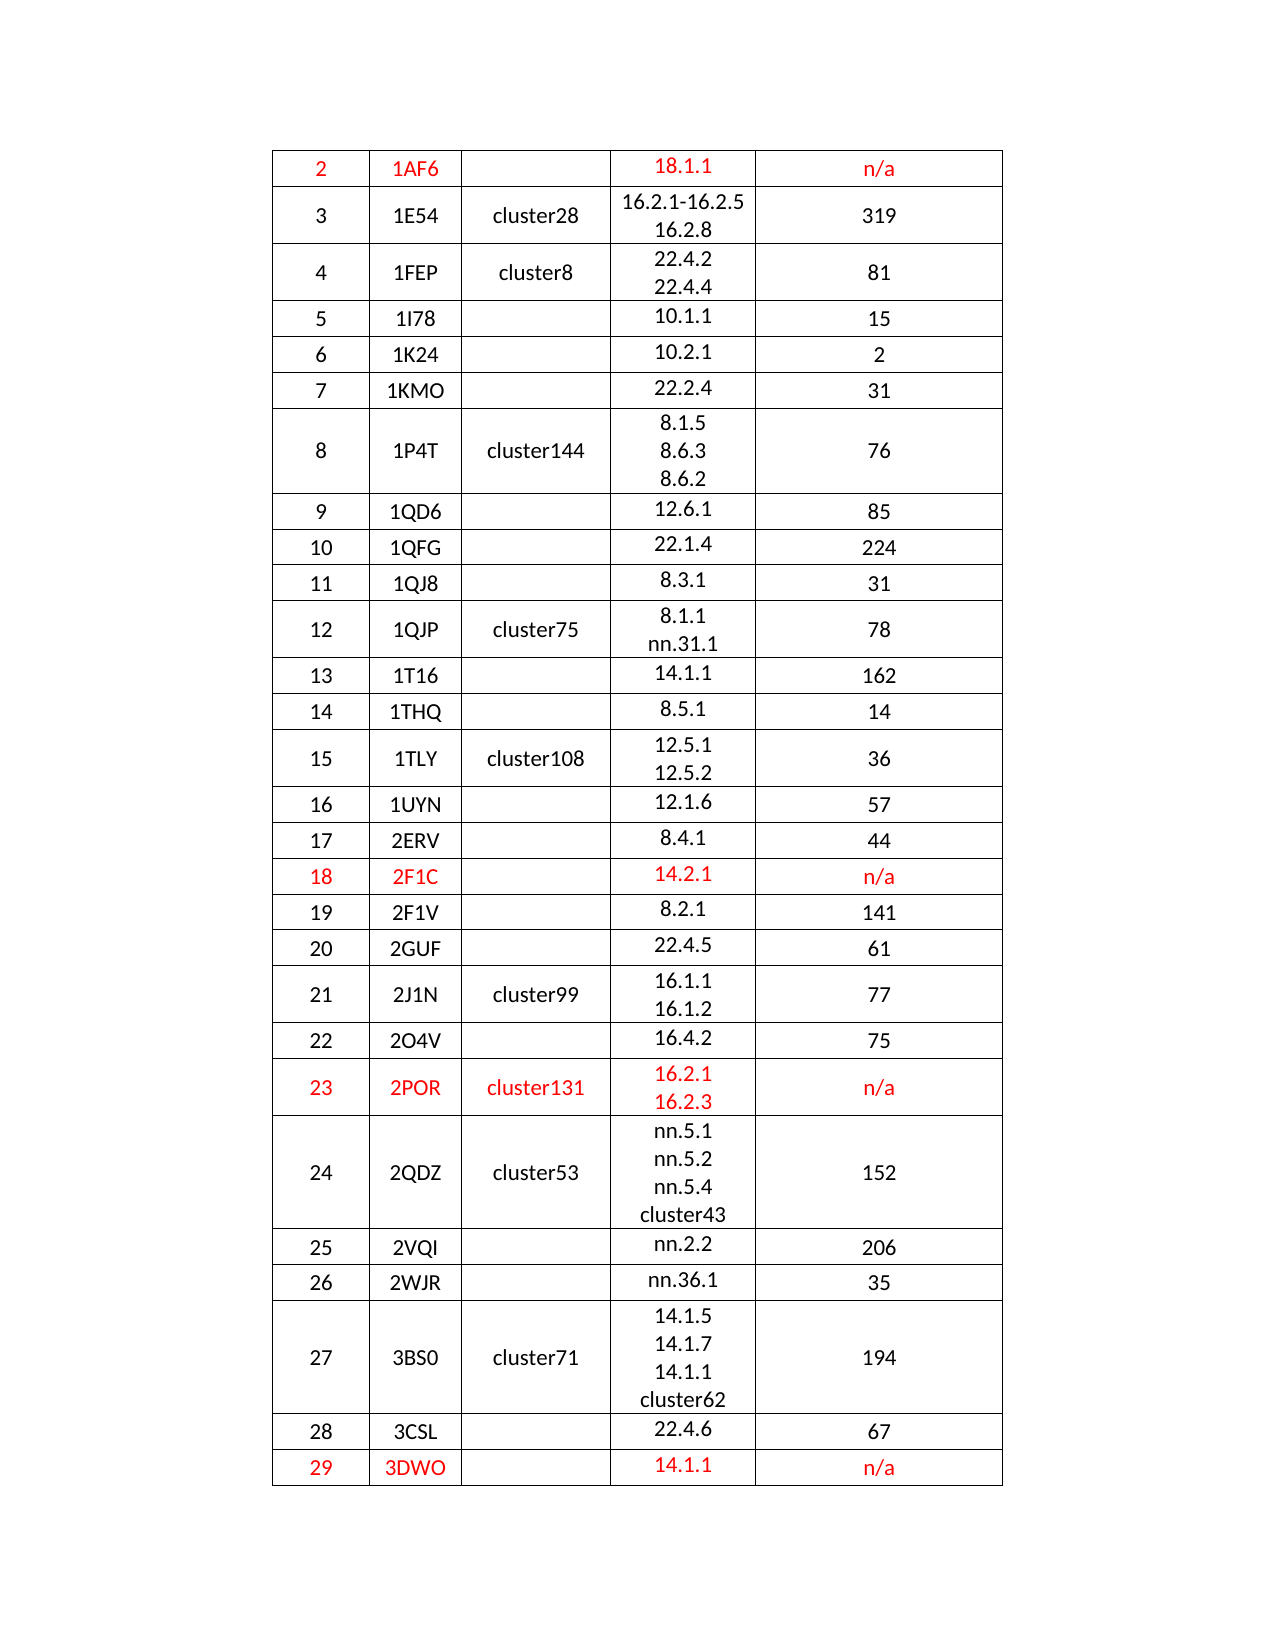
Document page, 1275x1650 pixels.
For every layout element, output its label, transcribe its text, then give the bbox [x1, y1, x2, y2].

table_cell 1QJ8 [370, 565, 461, 600]
table_cell 31 [756, 565, 1002, 600]
table_cell 1T16 [370, 658, 461, 693]
table_cell 75 [756, 1023, 1002, 1058]
table_cell 1QD6 [370, 494, 461, 528]
table_cell [462, 823, 610, 858]
table_cell 81 [756, 244, 1002, 300]
table_cell [462, 494, 610, 528]
table_cell 1QJP [370, 601, 461, 657]
table_cell 2 [273, 151, 369, 186]
table_cell 1KMO [370, 373, 461, 407]
table_cell 16.2.1 16.2.3 [611, 1059, 755, 1115]
table_cell 17 [273, 823, 369, 858]
table_cell cluster8 [462, 244, 610, 300]
table_cell nn.5.1 nn.5.2 nn.5.4 cluster43 [611, 1116, 755, 1228]
table_cell n/a [756, 151, 1002, 186]
table_cell 206 [756, 1229, 1002, 1264]
table_cell 14.2.1 [611, 859, 755, 893]
table_cell 2J1N [370, 966, 461, 1022]
table_cell 3DWO [370, 1450, 461, 1485]
table_cell 1THQ [370, 694, 461, 729]
table_cell 16.2.1-16.2.5 16.2.8 [611, 187, 755, 243]
table_cell 18 [273, 859, 369, 893]
table_cell 1TLY [370, 730, 461, 786]
table_cell 14.1.1 [611, 658, 755, 693]
table_cell 20 [273, 930, 369, 965]
table_cell cluster108 [462, 730, 610, 786]
table_cell [462, 787, 610, 822]
table_cell nn.36.1 [611, 1265, 755, 1300]
table_cell 2QDZ [370, 1116, 461, 1228]
table_cell 22.1.4 [611, 530, 755, 564]
table_cell [462, 373, 610, 407]
table_cell 78 [756, 601, 1002, 657]
table_cell 22.4.6 [611, 1414, 755, 1449]
table_cell [462, 1414, 610, 1449]
table_cell 8.1.5 8.6.3 8.6.2 [611, 409, 755, 493]
table_cell [462, 1450, 610, 1485]
table_cell 8.1.1 nn.31.1 [611, 601, 755, 657]
table_cell [462, 565, 610, 600]
table_cell 8.2.1 [611, 895, 755, 929]
table_cell 16.4.2 [611, 1023, 755, 1058]
table_cell [462, 694, 610, 729]
table_cell 8 [273, 409, 369, 493]
table_cell [462, 151, 610, 186]
table_cell 12.5.1 12.5.2 [611, 730, 755, 786]
table_cell 22.2.4 [611, 373, 755, 407]
table_cell [462, 930, 610, 965]
table_cell cluster71 [462, 1301, 610, 1413]
table_cell 10.1.1 [611, 301, 755, 336]
table_cell 194 [756, 1301, 1002, 1413]
table_cell 7 [273, 373, 369, 407]
table_cell 1UYN [370, 787, 461, 822]
table_cell 44 [756, 823, 1002, 858]
table_cell 16.1.1 16.1.2 [611, 966, 755, 1022]
table_cell 13 [273, 658, 369, 693]
table_cell 8.4.1 [611, 823, 755, 858]
table_cell 3CSL [370, 1414, 461, 1449]
table_cell 29 [273, 1450, 369, 1485]
table_cell 1P4T [370, 409, 461, 493]
table_cell 2POR [370, 1059, 461, 1115]
table_cell 12.1.6 [611, 787, 755, 822]
table_cell 10.2.1 [611, 337, 755, 372]
table_cell 16 [273, 787, 369, 822]
table_cell 1QFG [370, 530, 461, 564]
table_cell 2F1C [370, 859, 461, 893]
table_cell 36 [756, 730, 1002, 786]
table_cell 28 [273, 1414, 369, 1449]
table_cell 35 [756, 1265, 1002, 1300]
table_cell 12 [273, 601, 369, 657]
table_cell 2VQI [370, 1229, 461, 1264]
table_cell 141 [756, 895, 1002, 929]
table_cell 12.6.1 [611, 494, 755, 528]
table_cell 1K24 [370, 337, 461, 372]
table_cell 1E54 [370, 187, 461, 243]
table_cell 15 [273, 730, 369, 786]
table_cell 18.1.1 [611, 151, 755, 186]
table_cell 11 [273, 565, 369, 600]
table_cell 319 [756, 187, 1002, 243]
table_cell 14 [756, 694, 1002, 729]
table_cell 8.5.1 [611, 694, 755, 729]
table_cell 14.1.5 14.1.7 14.1.1 cluster62 [611, 1301, 755, 1413]
table_cell 22.4.2 22.4.4 [611, 244, 755, 300]
table_cell 2WJR [370, 1265, 461, 1300]
table_cell 1AF6 [370, 151, 461, 186]
table_cell [462, 301, 610, 336]
table_cell 21 [273, 966, 369, 1022]
table_cell [462, 1229, 610, 1264]
table_cell 2 [756, 337, 1002, 372]
table_cell cluster75 [462, 601, 610, 657]
table_cell [462, 1265, 610, 1300]
table_cell 14.1.1 [611, 1450, 755, 1485]
table_cell 1I78 [370, 301, 461, 336]
table_cell 22.4.5 [611, 930, 755, 965]
table_cell cluster131 [462, 1059, 610, 1115]
table_cell [462, 859, 610, 893]
table_cell 5 [273, 301, 369, 336]
table_cell 9 [273, 494, 369, 528]
table_cell n/a [756, 859, 1002, 893]
table_cell 8.3.1 [611, 565, 755, 600]
table_cell 23 [273, 1059, 369, 1115]
table_cell 22 [273, 1023, 369, 1058]
table_cell 2ERV [370, 823, 461, 858]
table_cell cluster99 [462, 966, 610, 1022]
table_cell 224 [756, 530, 1002, 564]
table_cell 4 [273, 244, 369, 300]
table_cell n/a [756, 1059, 1002, 1115]
table_cell 152 [756, 1116, 1002, 1228]
table_cell 162 [756, 658, 1002, 693]
table_cell [462, 530, 610, 564]
table_cell 31 [756, 373, 1002, 407]
table_cell 15 [756, 301, 1002, 336]
table_cell 2GUF [370, 930, 461, 965]
table_cell 25 [273, 1229, 369, 1264]
table_cell 1FEP [370, 244, 461, 300]
table_cell cluster28 [462, 187, 610, 243]
table_cell 24 [273, 1116, 369, 1228]
table_cell 61 [756, 930, 1002, 965]
table_cell 6 [273, 337, 369, 372]
table_cell 3BS0 [370, 1301, 461, 1413]
table_cell 19 [273, 895, 369, 929]
table_cell 3 [273, 187, 369, 243]
table_cell cluster144 [462, 409, 610, 493]
table_cell 2O4V [370, 1023, 461, 1058]
table_cell 77 [756, 966, 1002, 1022]
table_cell 85 [756, 494, 1002, 528]
table_cell 26 [273, 1265, 369, 1300]
table_cell [462, 658, 610, 693]
table_cell [462, 1023, 610, 1058]
table_cell n/a [756, 1450, 1002, 1485]
table_cell cluster53 [462, 1116, 610, 1228]
table_cell [462, 895, 610, 929]
table_cell 67 [756, 1414, 1002, 1449]
table_cell 2F1V [370, 895, 461, 929]
table_cell 76 [756, 409, 1002, 493]
table_cell 57 [756, 787, 1002, 822]
table_cell 14 [273, 694, 369, 729]
table_cell [462, 337, 610, 372]
table_cell 27 [273, 1301, 369, 1413]
table_cell 10 [273, 530, 369, 564]
table_cell nn.2.2 [611, 1229, 755, 1264]
